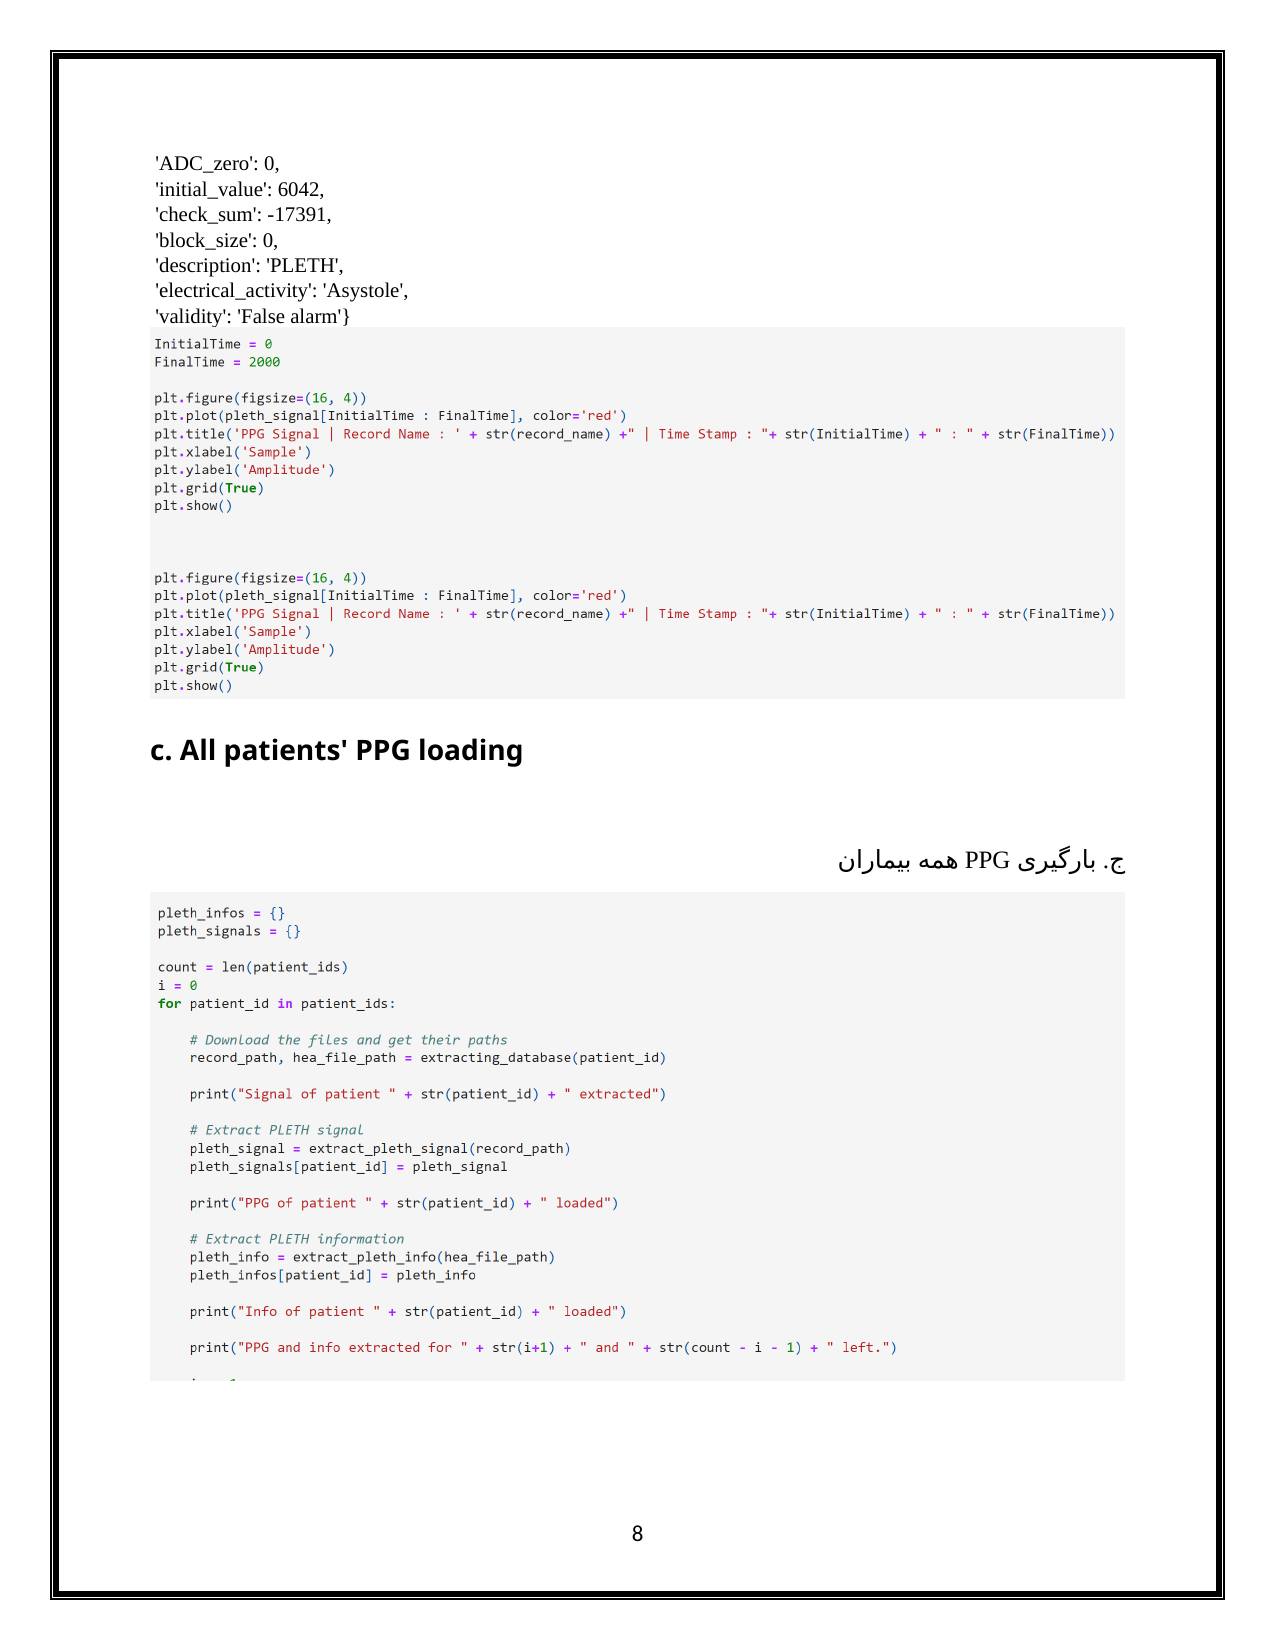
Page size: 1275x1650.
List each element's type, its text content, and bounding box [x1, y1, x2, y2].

text 'initial_value': 6042, [150, 175, 1125, 201]
picture [150, 892, 1125, 1381]
text c. All patients' PPG loading [150, 730, 1125, 768]
text 'check_sum': -17391, [150, 201, 1125, 226]
text 'block_size': 0, [150, 226, 1125, 252]
picture [150, 327, 1125, 699]
text 'electrical_activity': 'Asystole', [150, 277, 1125, 302]
text 'description': 'PLETH', [150, 252, 1125, 277]
text ج. بارگیری PPG همه بیماران [150, 845, 1125, 874]
text 'validity': 'False alarm'} [150, 302, 1125, 327]
text 'ADC_zero': 0, [150, 150, 1125, 175]
